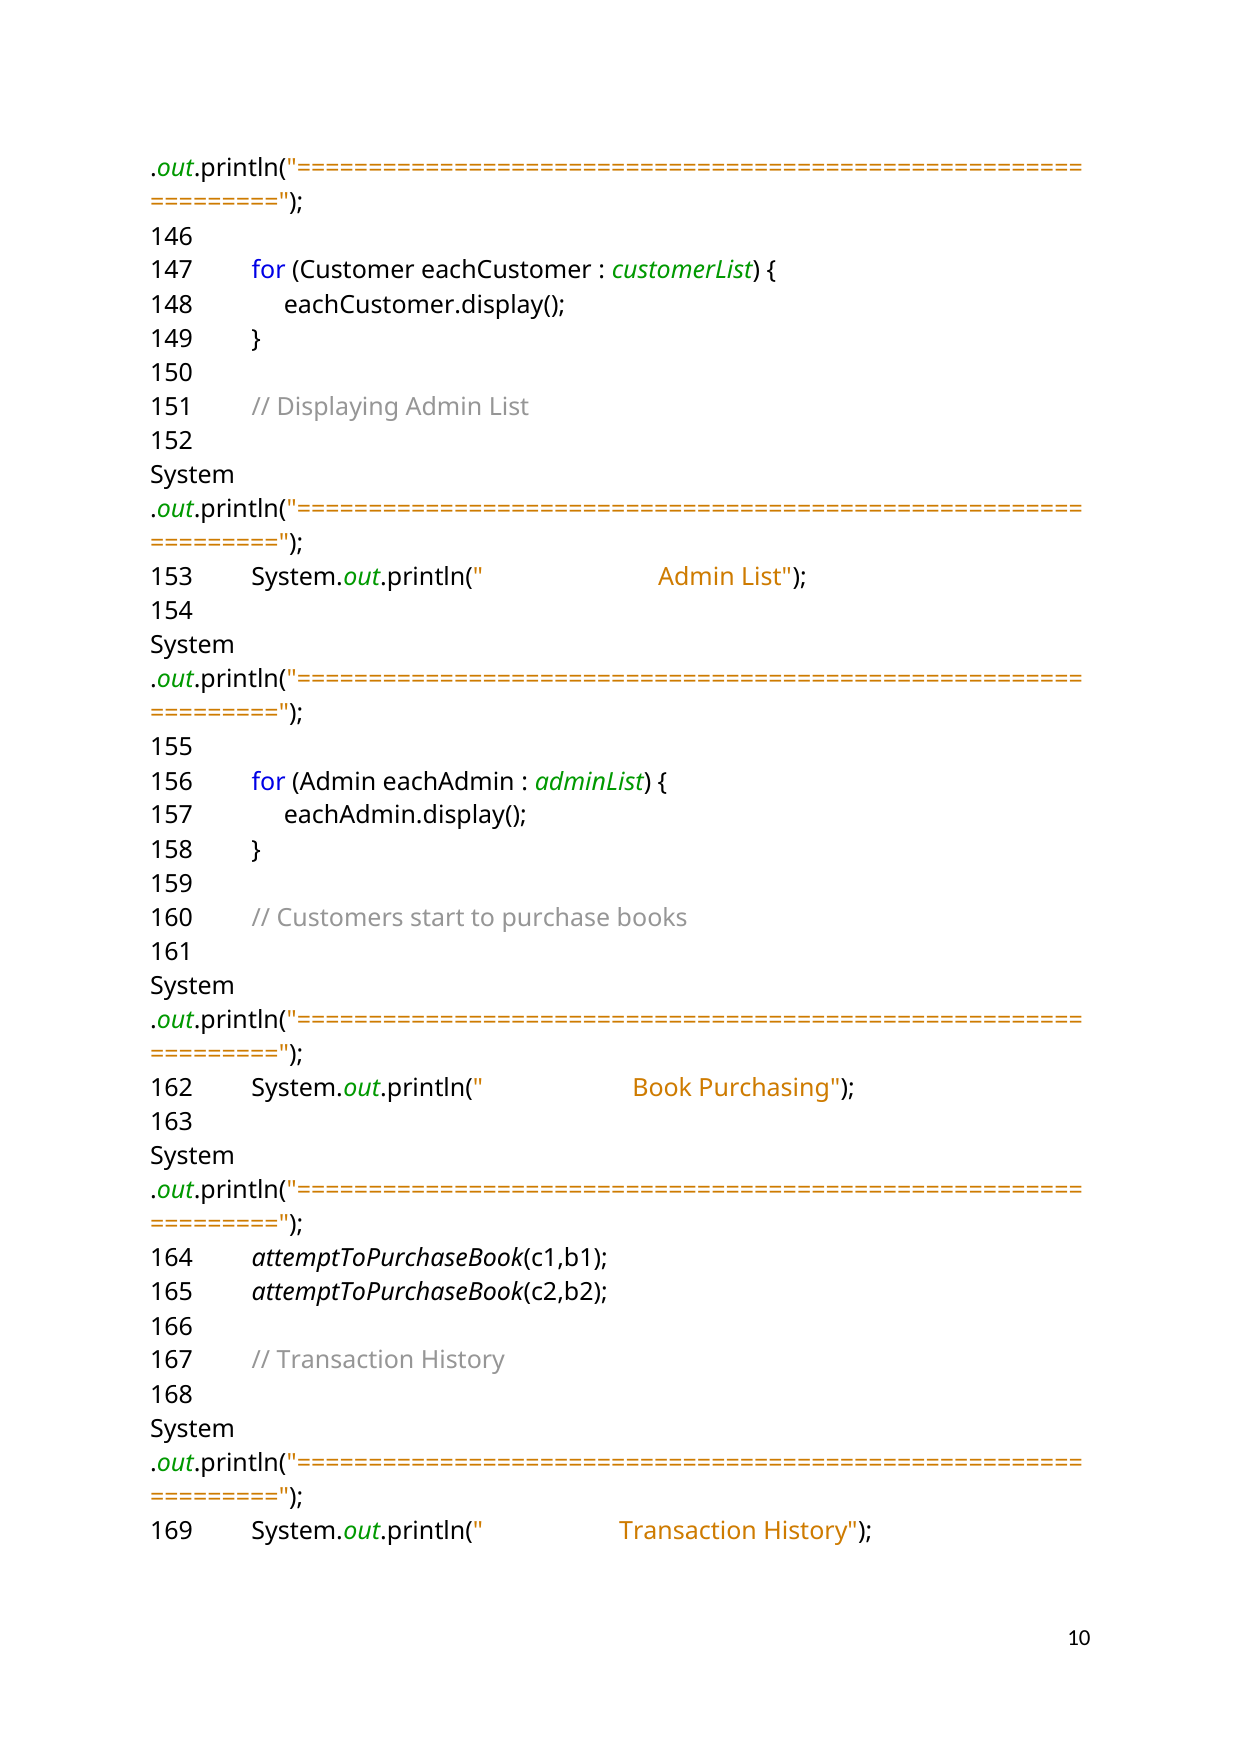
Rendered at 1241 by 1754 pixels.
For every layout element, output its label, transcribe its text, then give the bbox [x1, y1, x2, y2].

text 161 System.out.println("================================================================"); [150, 933, 1090, 1070]
text 149 } [150, 320, 1090, 354]
text 164 attemptToPurchaseBook(c1,b1); [150, 1240, 1090, 1274]
text 156 for (Admin eachAdmin : adminList) { [150, 763, 1090, 797]
text 159 [150, 865, 1090, 899]
text 162 System.out.println(" Book Purchasing"); [150, 1070, 1090, 1104]
text 167 // Transaction History [150, 1342, 1090, 1376]
text 153 System.out.println(" Admin List"); [150, 559, 1090, 593]
text 160 // Customers start to purchase books [150, 899, 1090, 933]
text 158 } [150, 831, 1090, 865]
text 150 [150, 354, 1090, 388]
text 168 System.out.println("================================================================"); [150, 1376, 1090, 1512]
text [150, 150, 1090, 218]
text 155 [150, 729, 1090, 763]
text 169 System.out.println(" Transaction History"); [150, 1512, 1090, 1547]
text 165 attemptToPurchaseBook(c2,b2); [150, 1274, 1090, 1308]
text 148 eachCustomer.display(); [150, 286, 1090, 320]
text 147 for (Customer eachCustomer : customerList) { [150, 252, 1090, 286]
text 151 // Displaying Admin List [150, 388, 1090, 422]
text 154 System.out.println("================================================================"); [150, 593, 1090, 729]
text 146 [150, 218, 1090, 252]
text 152 System.out.println("================================================================"); [150, 422, 1090, 559]
text 166 [150, 1308, 1090, 1342]
text 157 eachAdmin.display(); [150, 797, 1090, 831]
text 163 System.out.println("================================================================"); [150, 1104, 1090, 1240]
